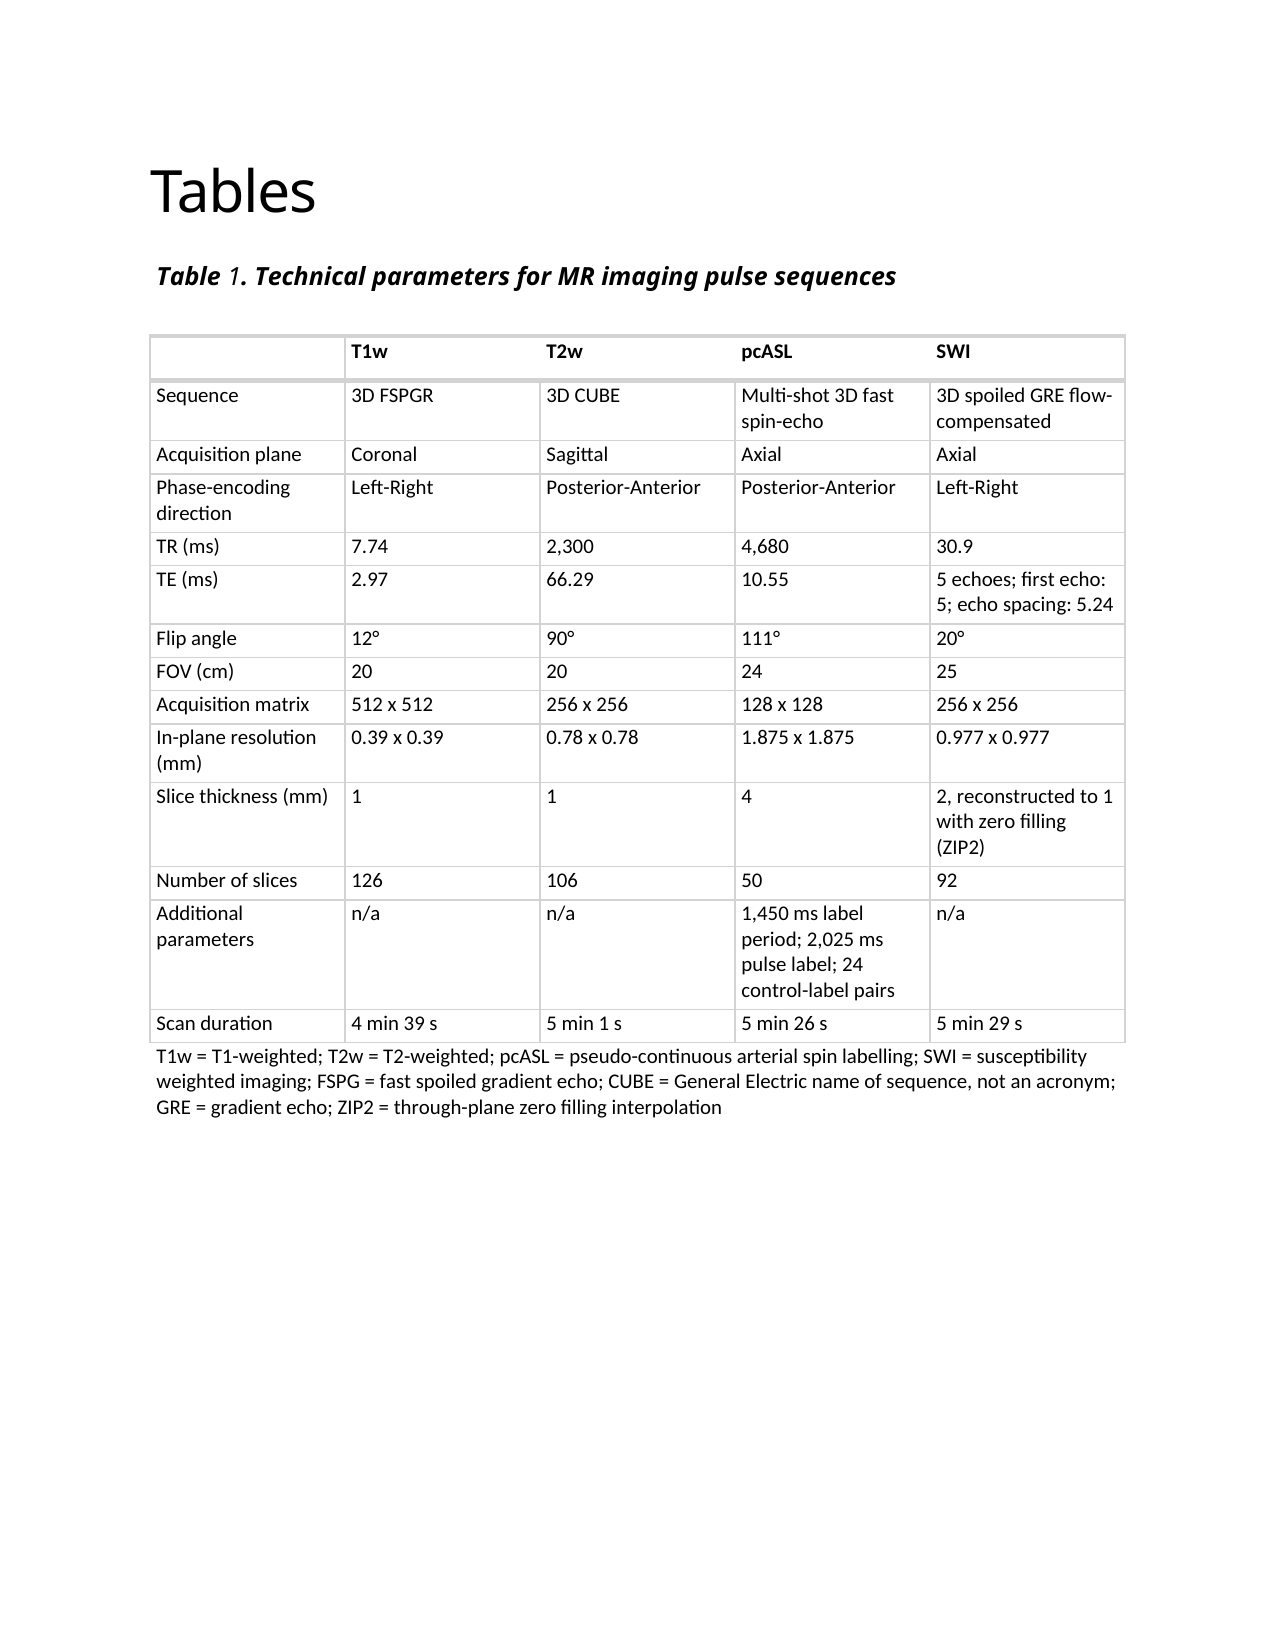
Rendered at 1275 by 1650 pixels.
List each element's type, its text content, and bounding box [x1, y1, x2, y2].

table_cell Phase-encoding direction [151, 475, 344, 531]
table_cell 1 [541, 783, 734, 866]
table_cell 66.29 [541, 566, 734, 623]
table_header Table 1. Technical parameters for MR imaging pulse sequences [150, 238, 1125, 334]
table_cell 5 min 29 s [931, 1010, 1124, 1042]
table_cell 4 [736, 783, 929, 866]
table_cell Posterior-Anterior [736, 475, 929, 531]
table_cell [151, 338, 344, 378]
table_cell 512 x 512 [346, 691, 539, 723]
table_cell Axial [736, 441, 929, 473]
table_cell 2.97 [346, 566, 539, 623]
table_cell 5 min 26 s [736, 1010, 929, 1042]
table_cell 106 [541, 867, 734, 899]
table_cell 30.9 [931, 533, 1124, 565]
table_cell Additional parameters [151, 901, 344, 1008]
table_cell 50 [736, 867, 929, 899]
table_cell n/a [346, 901, 539, 1008]
table_cell Posterior-Anterior [541, 475, 734, 531]
table_cell 20 [346, 658, 539, 690]
table_cell 1 [346, 783, 539, 866]
table_cell 90° [541, 625, 734, 657]
table_cell TR (ms) [151, 533, 344, 565]
title Tables [150, 150, 1125, 229]
table_cell 3D spoiled GRE flow-compensated [931, 383, 1124, 439]
table_cell n/a [541, 901, 734, 1008]
table_cell 0.977 x 0.977 [931, 725, 1124, 782]
table_cell 2, reconstructed to 1 with zero filling (ZIP2) [931, 783, 1124, 866]
table_cell 256 x 256 [931, 691, 1124, 723]
table_cell 20 [541, 658, 734, 690]
table_cell Left-Right [931, 475, 1124, 531]
table_cell pcASL [735, 338, 930, 378]
table_cell 256 x 256 [541, 691, 734, 723]
table_cell Flip angle [151, 625, 344, 657]
table_cell Sagittal [541, 441, 734, 473]
table_cell T1w [346, 338, 540, 378]
table_cell 1,450 ms label period; 2,025 ms pulse label; 24 control-label pairs [736, 901, 929, 1008]
table_cell 24 [736, 658, 929, 690]
table_cell Left-Right [346, 475, 539, 531]
table_cell 20° [931, 625, 1124, 657]
table_cell 2,300 [541, 533, 734, 565]
table_cell Coronal [346, 441, 539, 473]
table_cell 5 echoes; first echo: 5; echo spacing: 5.24 [931, 566, 1124, 623]
table_cell Axial [931, 441, 1124, 473]
table_cell SWI [930, 338, 1124, 378]
table_cell 5 min 1 s [541, 1010, 734, 1042]
table_cell 4 min 39 s [346, 1010, 539, 1042]
table_cell In-plane resolution (mm) [151, 725, 344, 782]
table_cell 0.78 x 0.78 [541, 725, 734, 782]
table_cell Slice thickness (mm) [151, 783, 344, 866]
table_cell 128 x 128 [736, 691, 929, 723]
table_cell TE (ms) [151, 566, 344, 623]
table_cell 1.875 x 1.875 [736, 725, 929, 782]
table_cell Acquisition plane [151, 441, 344, 473]
table_cell Multi-shot 3D fast spin-echo [736, 383, 929, 439]
table_cell 10.55 [736, 566, 929, 623]
table_cell 3D FSPGR [346, 383, 539, 439]
table_cell 12° [346, 625, 539, 657]
table_cell 3D CUBE [541, 383, 734, 439]
table_cell 25 [931, 658, 1124, 690]
table_cell T1w = T1-weighted; T2w = T2-weighted; pcASL = pseudo-continuous arterial spin labelling; SWI = susceptibility weighted imaging; FSPG = fast spoiled gradient echo; CUBE = General Electric name of sequence, not an acronym; GRE = gradient echo; ZIP2 = through-plane zero filling interpolation [150, 1043, 1125, 1126]
table_cell 4,680 [736, 533, 929, 565]
table_cell 7.74 [346, 533, 539, 565]
table_cell FOV (cm) [151, 658, 344, 690]
table_cell Acquisition matrix [151, 691, 344, 723]
table_cell n/a [931, 901, 1124, 1008]
table_cell Sequence [151, 383, 344, 439]
table_cell 92 [931, 867, 1124, 899]
table_cell Scan duration [151, 1010, 344, 1042]
table_cell 126 [346, 867, 539, 899]
table_cell 0.39 x 0.39 [346, 725, 539, 782]
table_cell Number of slices [151, 867, 344, 899]
table_cell T2w [540, 338, 735, 378]
table_cell 111° [736, 625, 929, 657]
